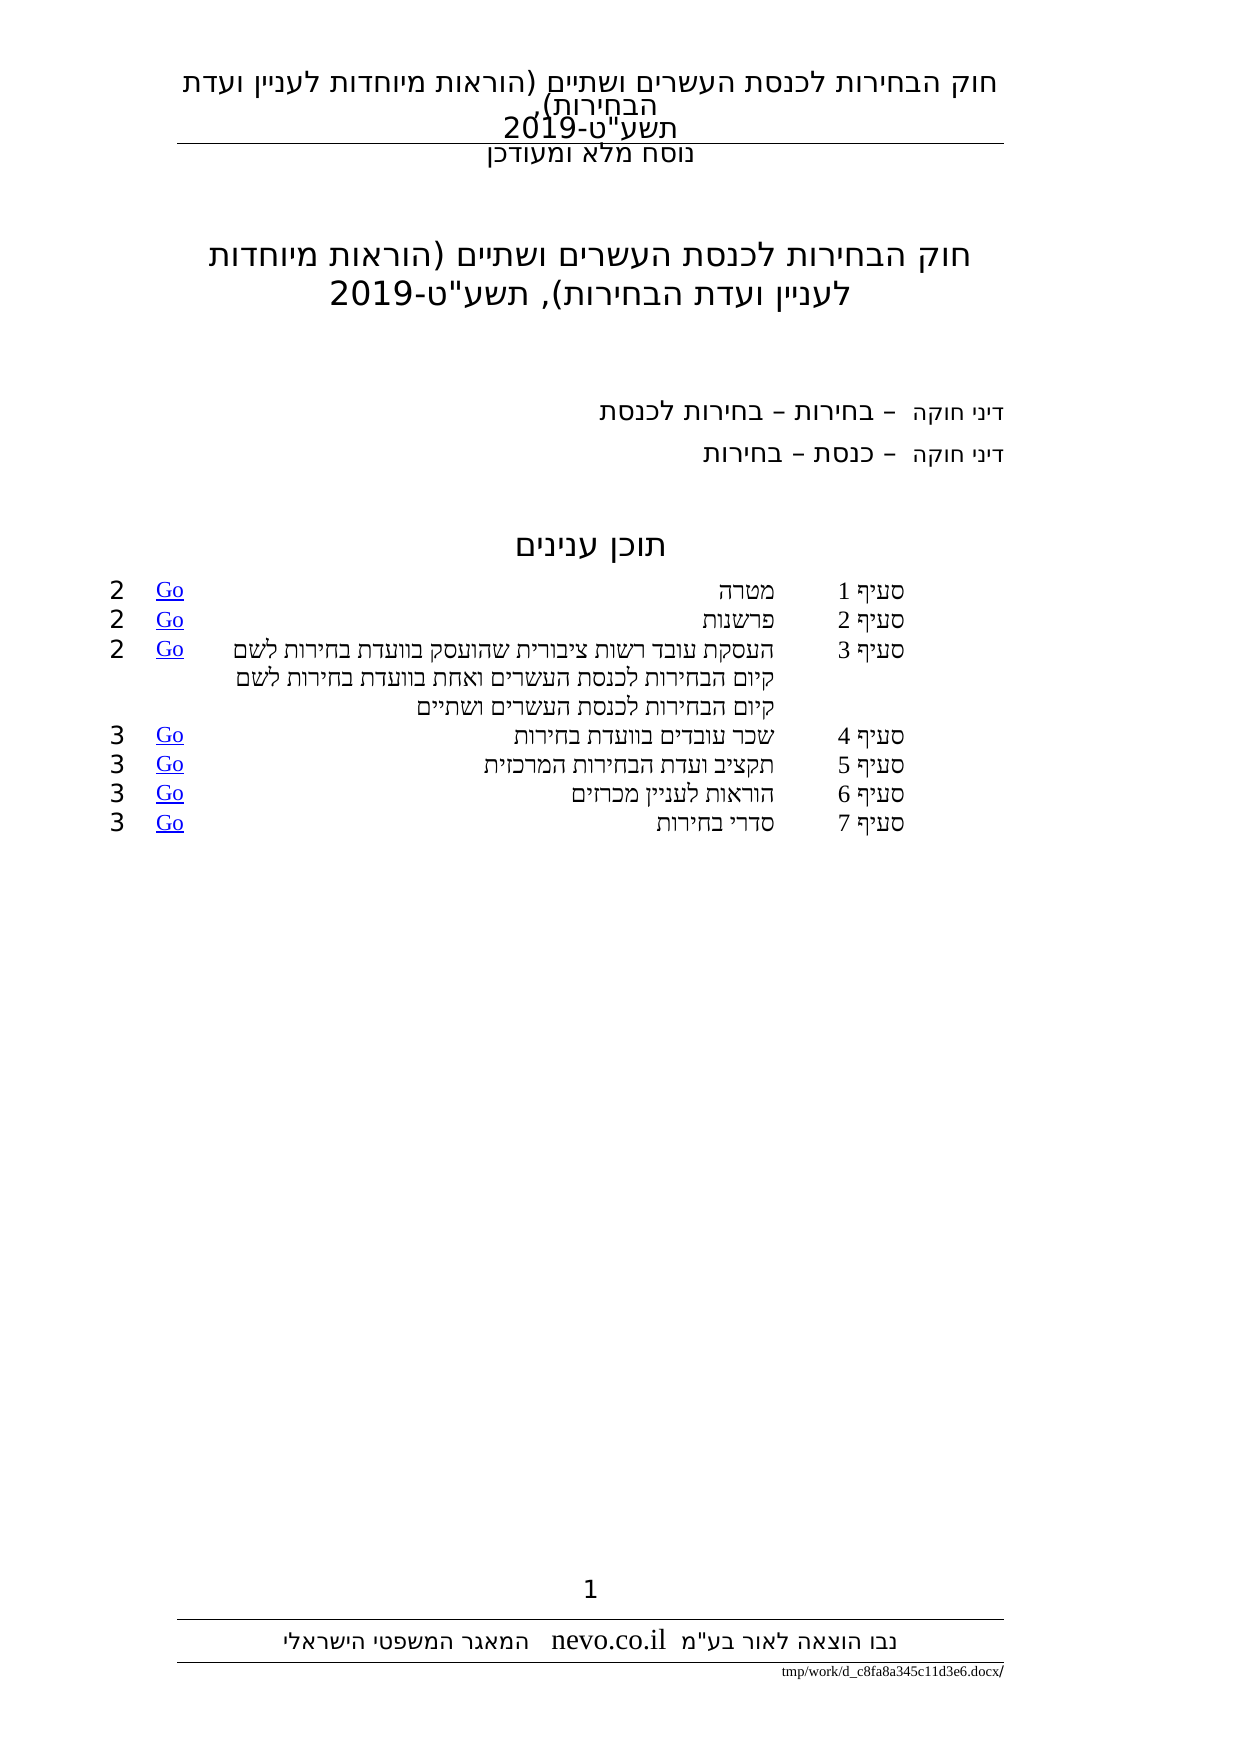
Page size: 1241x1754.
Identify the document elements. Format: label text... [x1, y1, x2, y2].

table_cell סדרי בחירות [195, 809, 786, 838]
table_cell Go [136, 635, 195, 721]
table_cell Go [136, 750, 195, 779]
table_header Go [136, 576, 195, 606]
table_cell תקציב ועדת הבחירות המרכזית [195, 750, 786, 779]
table_header מטרה [195, 576, 786, 606]
table_cell פרשנות [195, 606, 786, 635]
table_cell Go [136, 779, 195, 808]
table_cell 2 [48, 635, 136, 721]
table_cell סעיף 3 [786, 635, 916, 721]
text תוכן ענינים [177, 525, 1004, 564]
table_cell 2 [48, 606, 136, 635]
table_cell סעיף 4 [786, 721, 916, 750]
table_cell 3 [48, 809, 136, 838]
text חוק הבחירות לכנסת העשרים ושתיים (הוראות מיוחדות לעניין ועדת הבחירות), תשע"ט-2019 [177, 235, 1004, 313]
table_header סעיף 1 [786, 576, 916, 606]
table_cell Go [136, 721, 195, 750]
table_cell סעיף 7 [786, 809, 916, 838]
table_cell סעיף 5 [786, 750, 916, 779]
table_cell הוראות לעניין מכרזים [195, 779, 786, 808]
table_cell סעיף 2 [786, 606, 916, 635]
text דיני חוקה – בחירות – בחירות לכנסת [59, 396, 1004, 427]
table_cell 3 [48, 750, 136, 779]
table_cell סעיף 6 [786, 779, 916, 808]
table_cell שכר עובדים בוועדת בחירות [195, 721, 786, 750]
table_cell העסקת עובד רשות ציבורית שהועסק בוועדת בחירות לשם קיום הבחירות לכנסת העשרים ואחת בוועדת בחירות לשם קיום הבחירות לכנסת העשרים ושתיים [195, 635, 786, 721]
table_header 2 [48, 576, 136, 606]
table_cell Go [136, 606, 195, 635]
table_cell 3 [48, 779, 136, 808]
text דיני חוקה – כנסת – בחירות [59, 437, 1004, 469]
table_cell Go [136, 809, 195, 838]
table_cell 2 [48, 721, 136, 750]
